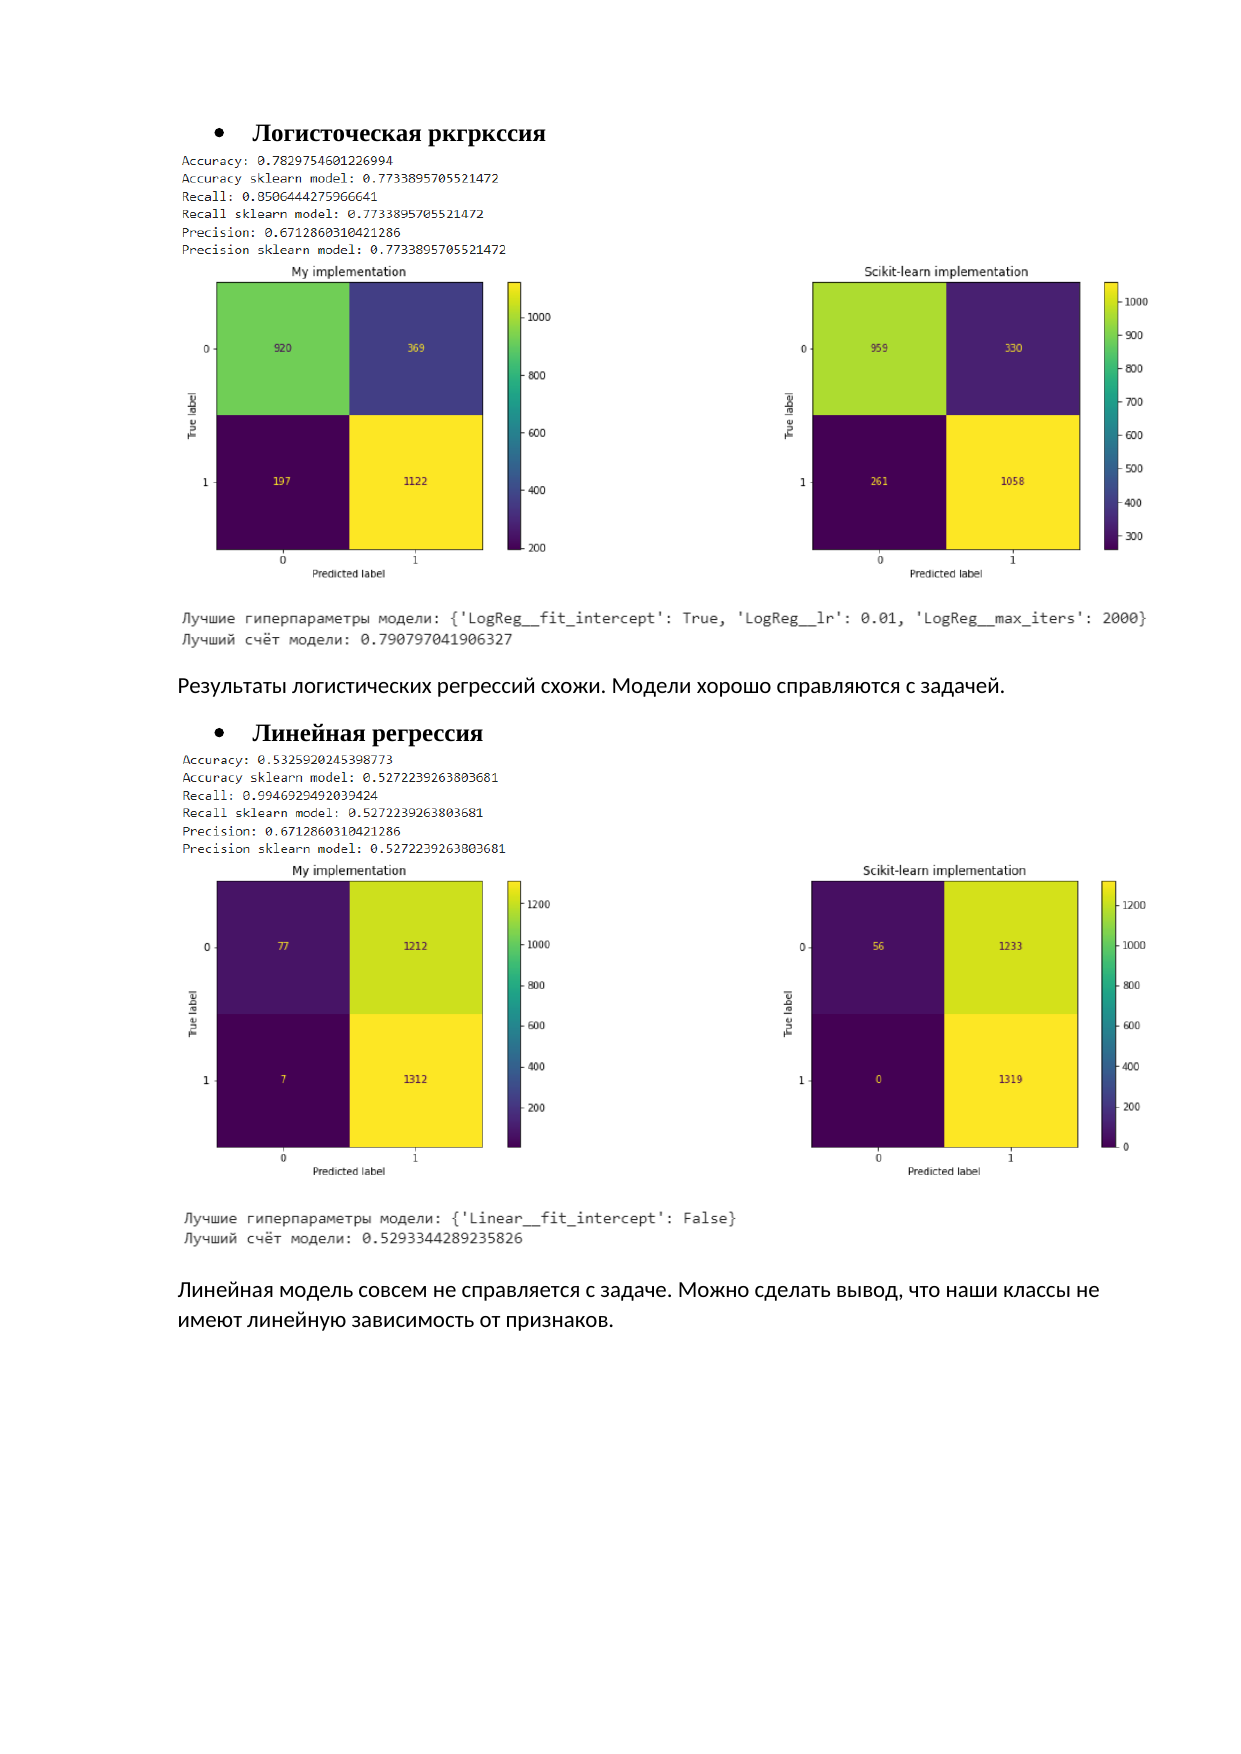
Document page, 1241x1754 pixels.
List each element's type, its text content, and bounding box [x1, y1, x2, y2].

text Результаты логистических регрессий схожи. Модели хорошо справляются с задачей. [177, 671, 1152, 699]
picture [177, 749, 1152, 1181]
picture [177, 1199, 745, 1257]
picture [177, 149, 1152, 584]
subtitle Логисточеская ркгркссия [215, 118, 1152, 147]
subtitle Линейная регрессия [215, 718, 1152, 747]
text Линейная модель совсем не справляется с задаче. Можно сделать вывод, что наши классы не имеют линейную зависимость от признаков. [177, 1275, 1152, 1333]
picture [177, 602, 1152, 653]
